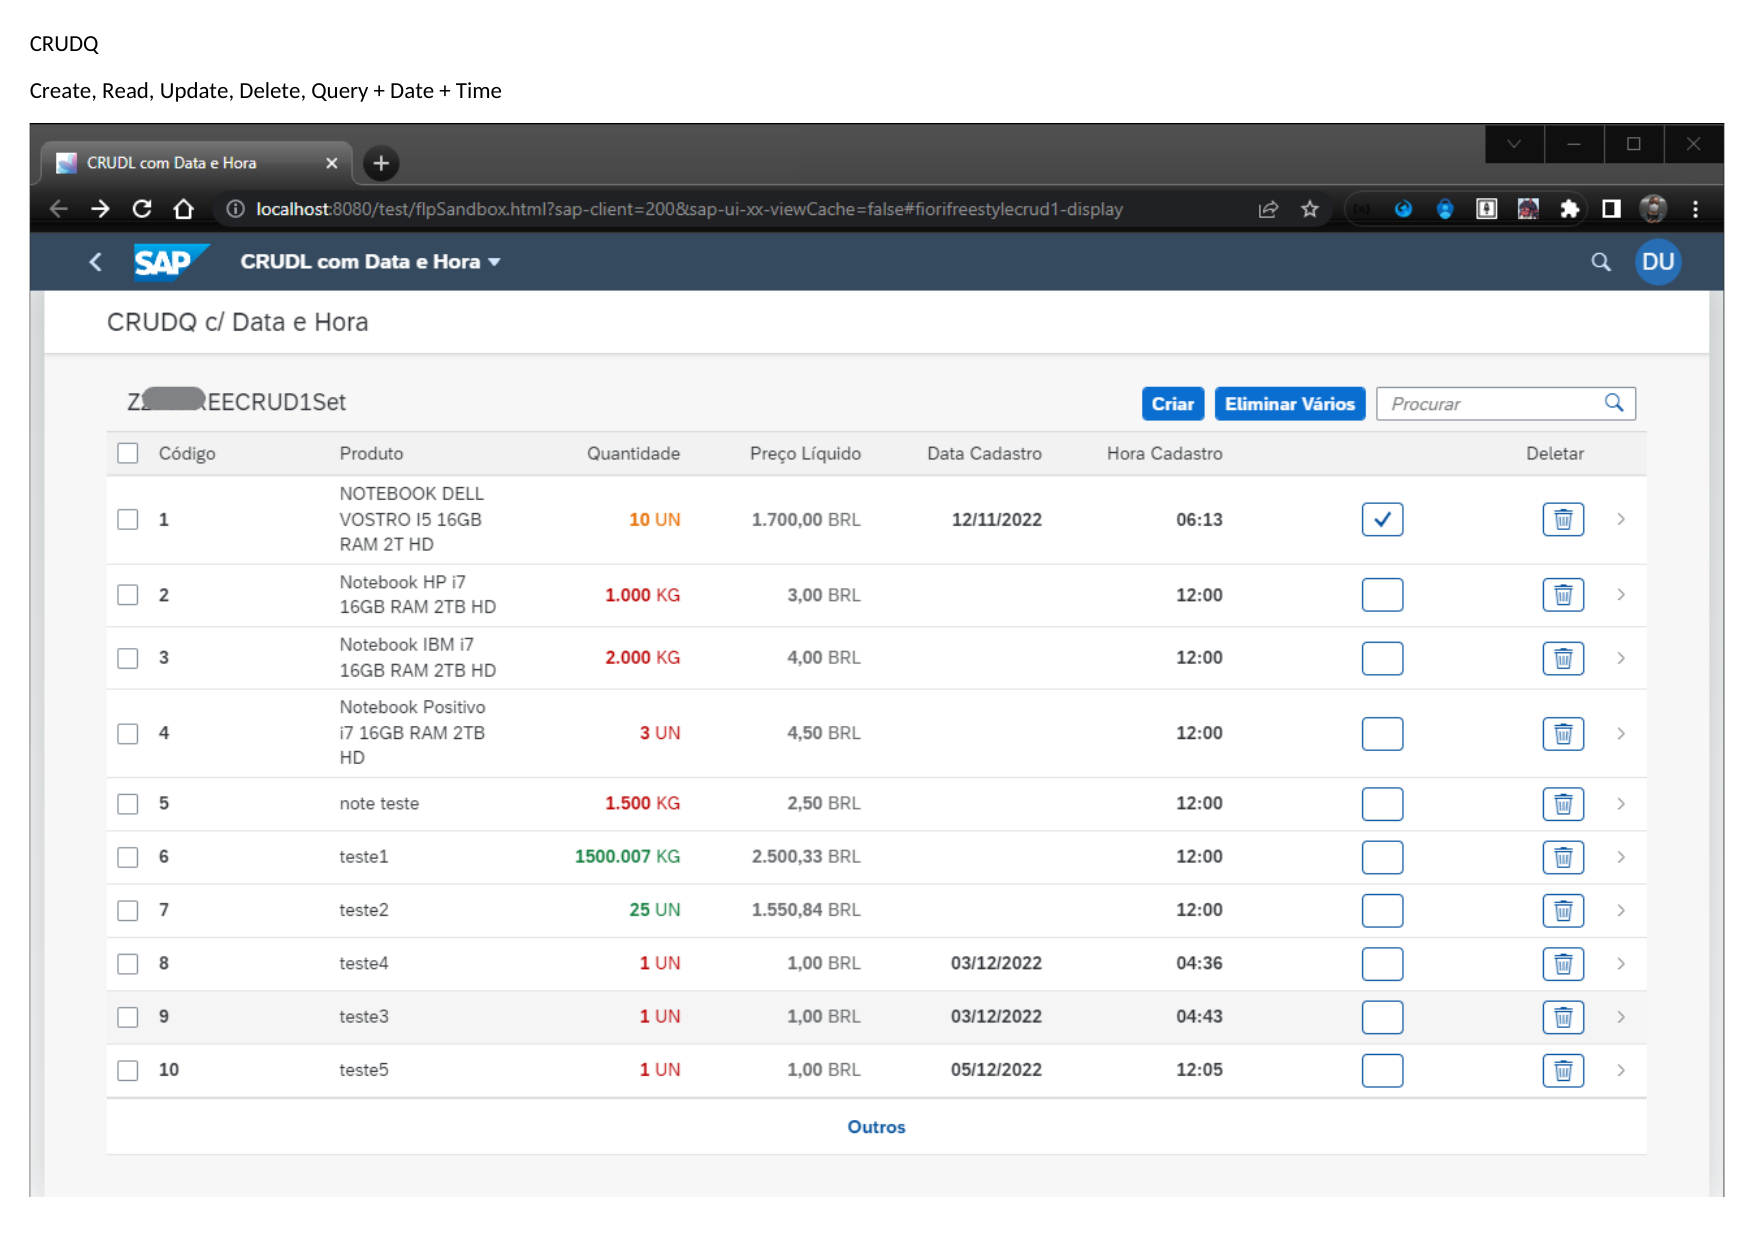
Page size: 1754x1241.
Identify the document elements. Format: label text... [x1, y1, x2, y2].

text CRUDQ [29, 29, 1724, 58]
text Create, Read, Update, Delete, Query + Date + Time [29, 76, 1724, 104]
picture [29, 123, 1725, 1197]
